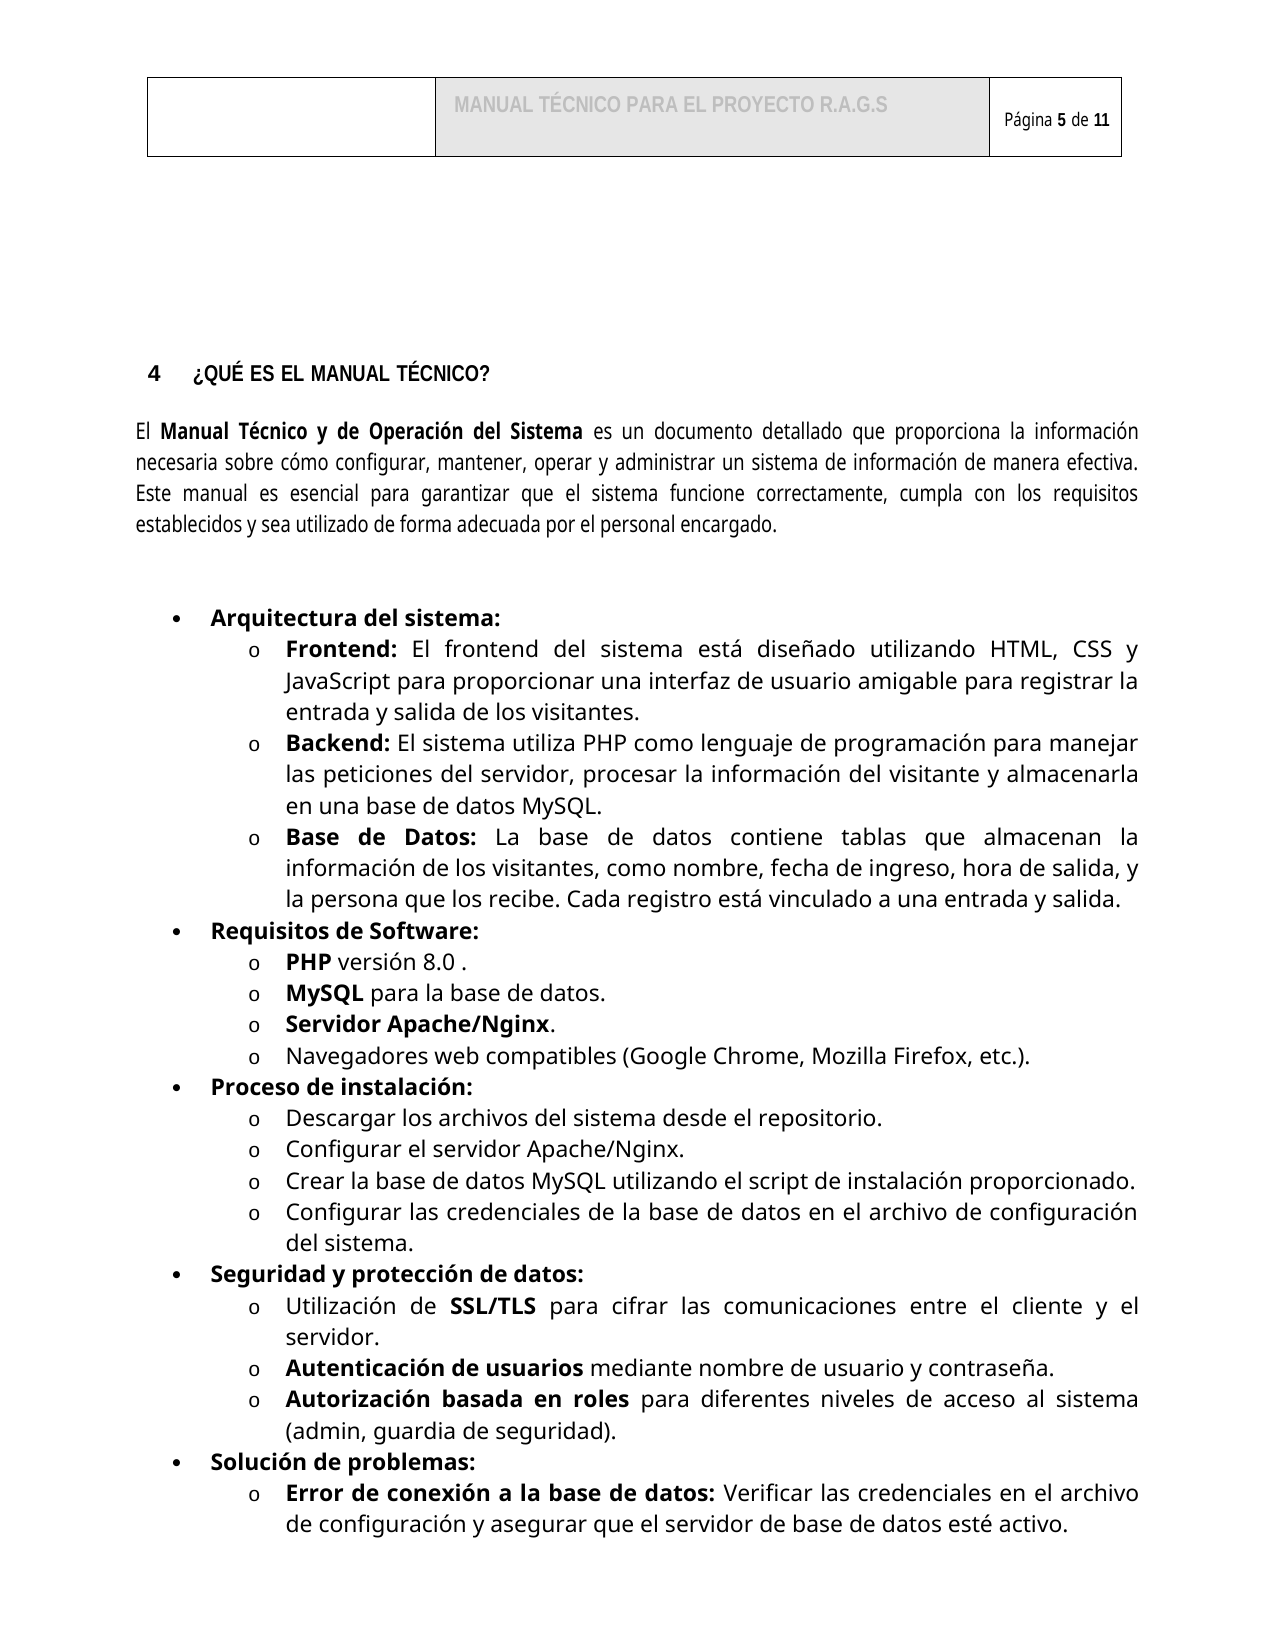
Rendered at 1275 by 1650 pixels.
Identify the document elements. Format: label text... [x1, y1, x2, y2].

list PHP versión 8.0 . [248, 946, 1139, 977]
list Seguridad y protección de datos: [173, 1258, 1139, 1290]
list MySQL para la base de datos. [248, 977, 1139, 1008]
list Configurar las credenciales de la base de datos en el archivo de configuración del sistema. [248, 1196, 1139, 1258]
text El Manual Técnico y de Operación del Sistema es un documento detallado que proporciona la información necesaria sobre cómo configurar, mantener, operar y administrar un sistema de información de manera efectiva. Este manual es esencial para garantizar que el sistema funcione correctamente, cumpla con los requisitos establecidos y sea utilizado de forma adecuada por el personal encargado. [135, 415, 1139, 540]
list Autenticación de usuarios mediante nombre de usuario y contraseña. [248, 1352, 1139, 1383]
list Requisitos de Software: [173, 915, 1139, 946]
list Descargar los archivos del sistema desde el repositorio. [248, 1102, 1139, 1133]
list Proceso de instalación: [173, 1071, 1139, 1102]
list Error de conexión a la base de datos: Verificar las credenciales en el archivo de configuración y asegurar que el servidor de base de datos esté activo. [248, 1477, 1139, 1540]
subtitle ¿QUÉ ES EL MANUAL TÉCNICO? [148, 360, 1139, 386]
list Navegadores web compatibles (Google Chrome, Mozilla Firefox, etc.). [248, 1040, 1139, 1071]
list Crear la base de datos MySQL utilizando el script de instalación proporcionado. [248, 1165, 1139, 1196]
list Configurar el servidor Apache/Nginx. [248, 1133, 1139, 1165]
list Solución de problemas: [173, 1446, 1139, 1477]
list Base de Datos: La base de datos contiene tablas que almacenan la información de los visitantes, como nombre, fecha de ingreso, hora de salida, y la persona que los recibe. Cada registro está vinculado a una entrada y salida. [248, 821, 1139, 915]
list Arquitectura del sistema: [173, 602, 1139, 633]
list Autorización basada en roles para diferentes niveles de acceso al sistema (admin, guardia de seguridad). [248, 1383, 1139, 1446]
list Utilización de SSL/TLS para cifrar las comunicaciones entre el cliente y el servidor. [248, 1290, 1139, 1352]
list Servidor Apache/Nginx. [248, 1008, 1139, 1040]
list Frontend: El frontend del sistema está diseñado utilizando HTML, CSS y JavaScript para proporcionar una interfaz de usuario amigable para registrar la entrada y salida de los visitantes. [248, 633, 1139, 727]
list Backend: El sistema utiliza PHP como lenguaje de programación para manejar las peticiones del servidor, procesar la información del visitante y almacenarla en una base de datos MySQL. [248, 727, 1139, 821]
